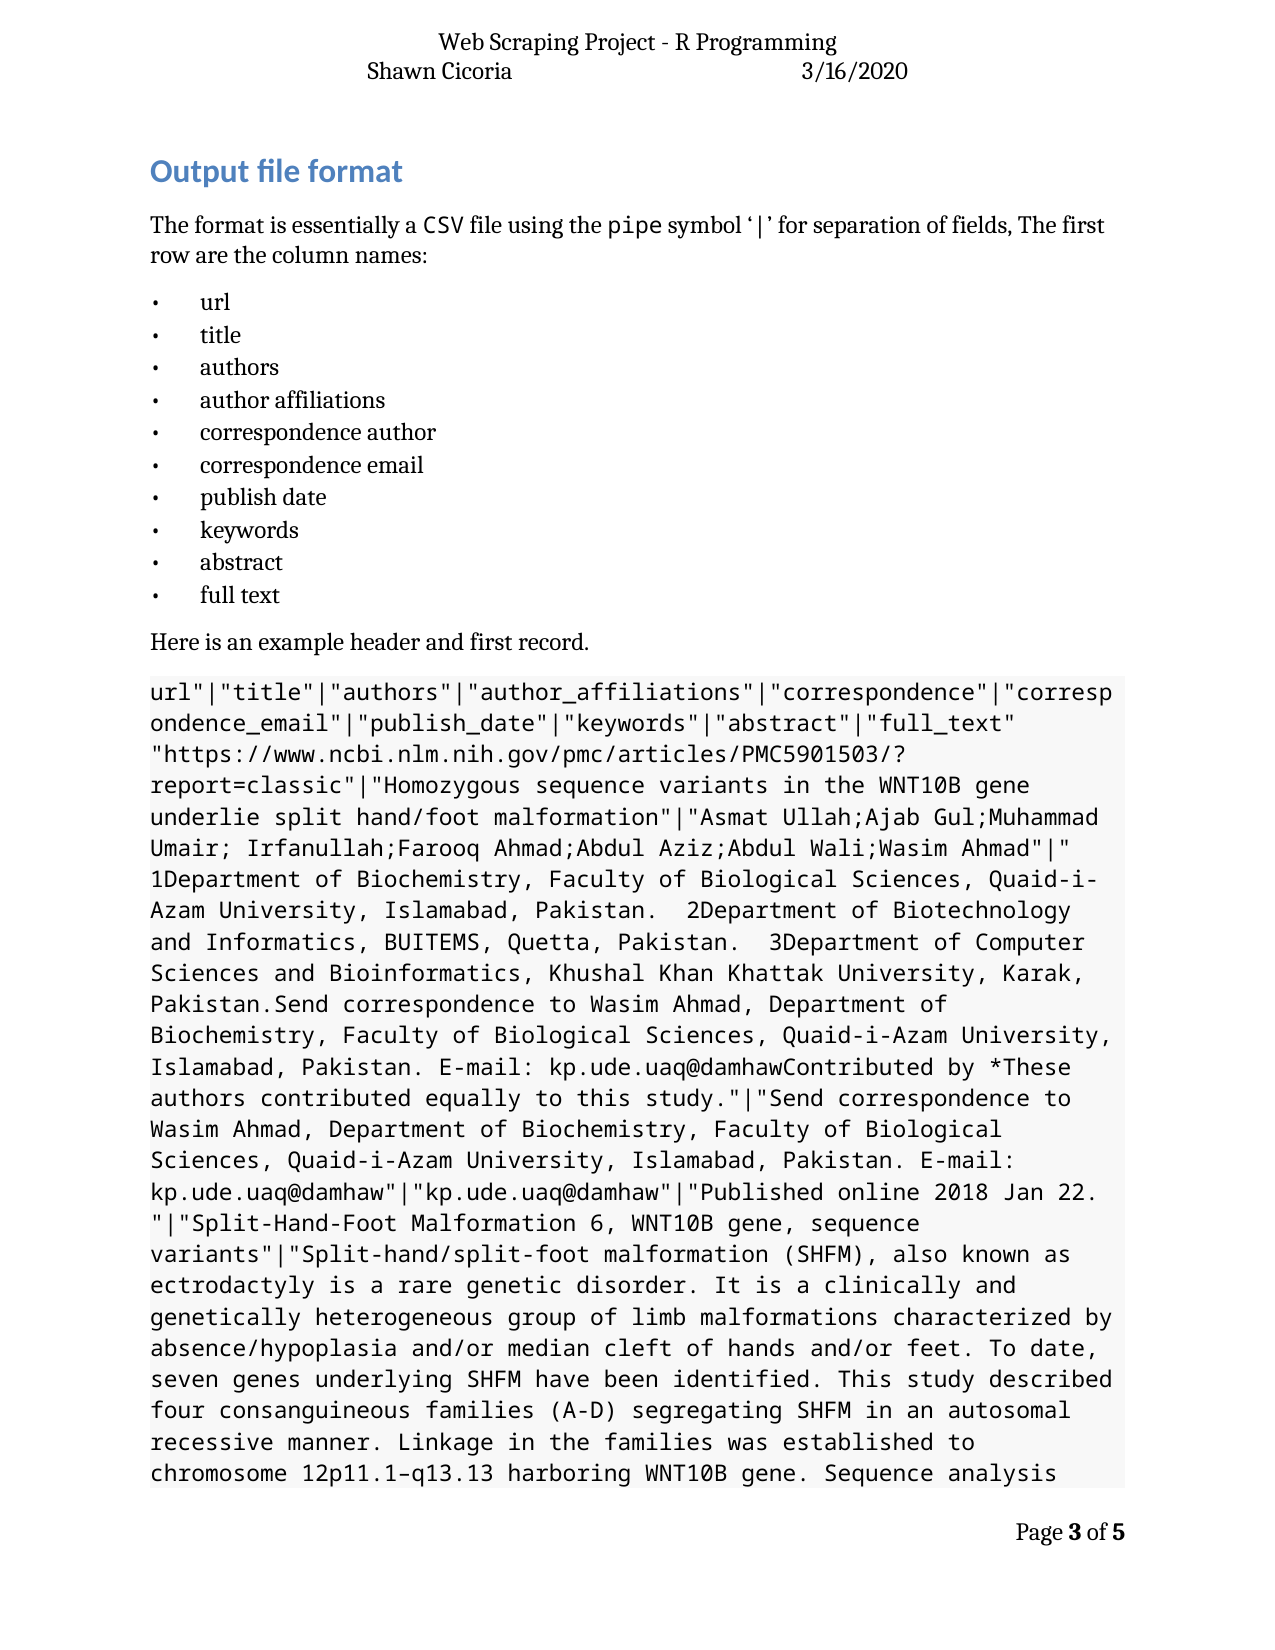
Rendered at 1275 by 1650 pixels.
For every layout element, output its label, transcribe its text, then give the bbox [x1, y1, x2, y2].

list full text [150, 581, 1125, 609]
text Here is an example header and first record. [150, 628, 1125, 657]
text The format is essentially a CSV file using the pipe symbol ‘|’ for separation of fields, The first row are the column names: [150, 209, 1125, 269]
list title [150, 321, 1125, 349]
list abstract [150, 548, 1125, 577]
list url [150, 288, 1125, 317]
list correspondence author [150, 418, 1125, 447]
list publish date [150, 483, 1125, 512]
subtitle Output file format [150, 150, 1125, 191]
list correspondence email [150, 451, 1125, 479]
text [150, 676, 1125, 1488]
list authors [150, 353, 1125, 382]
list keywords [150, 516, 1125, 544]
list author affiliations [150, 386, 1125, 414]
